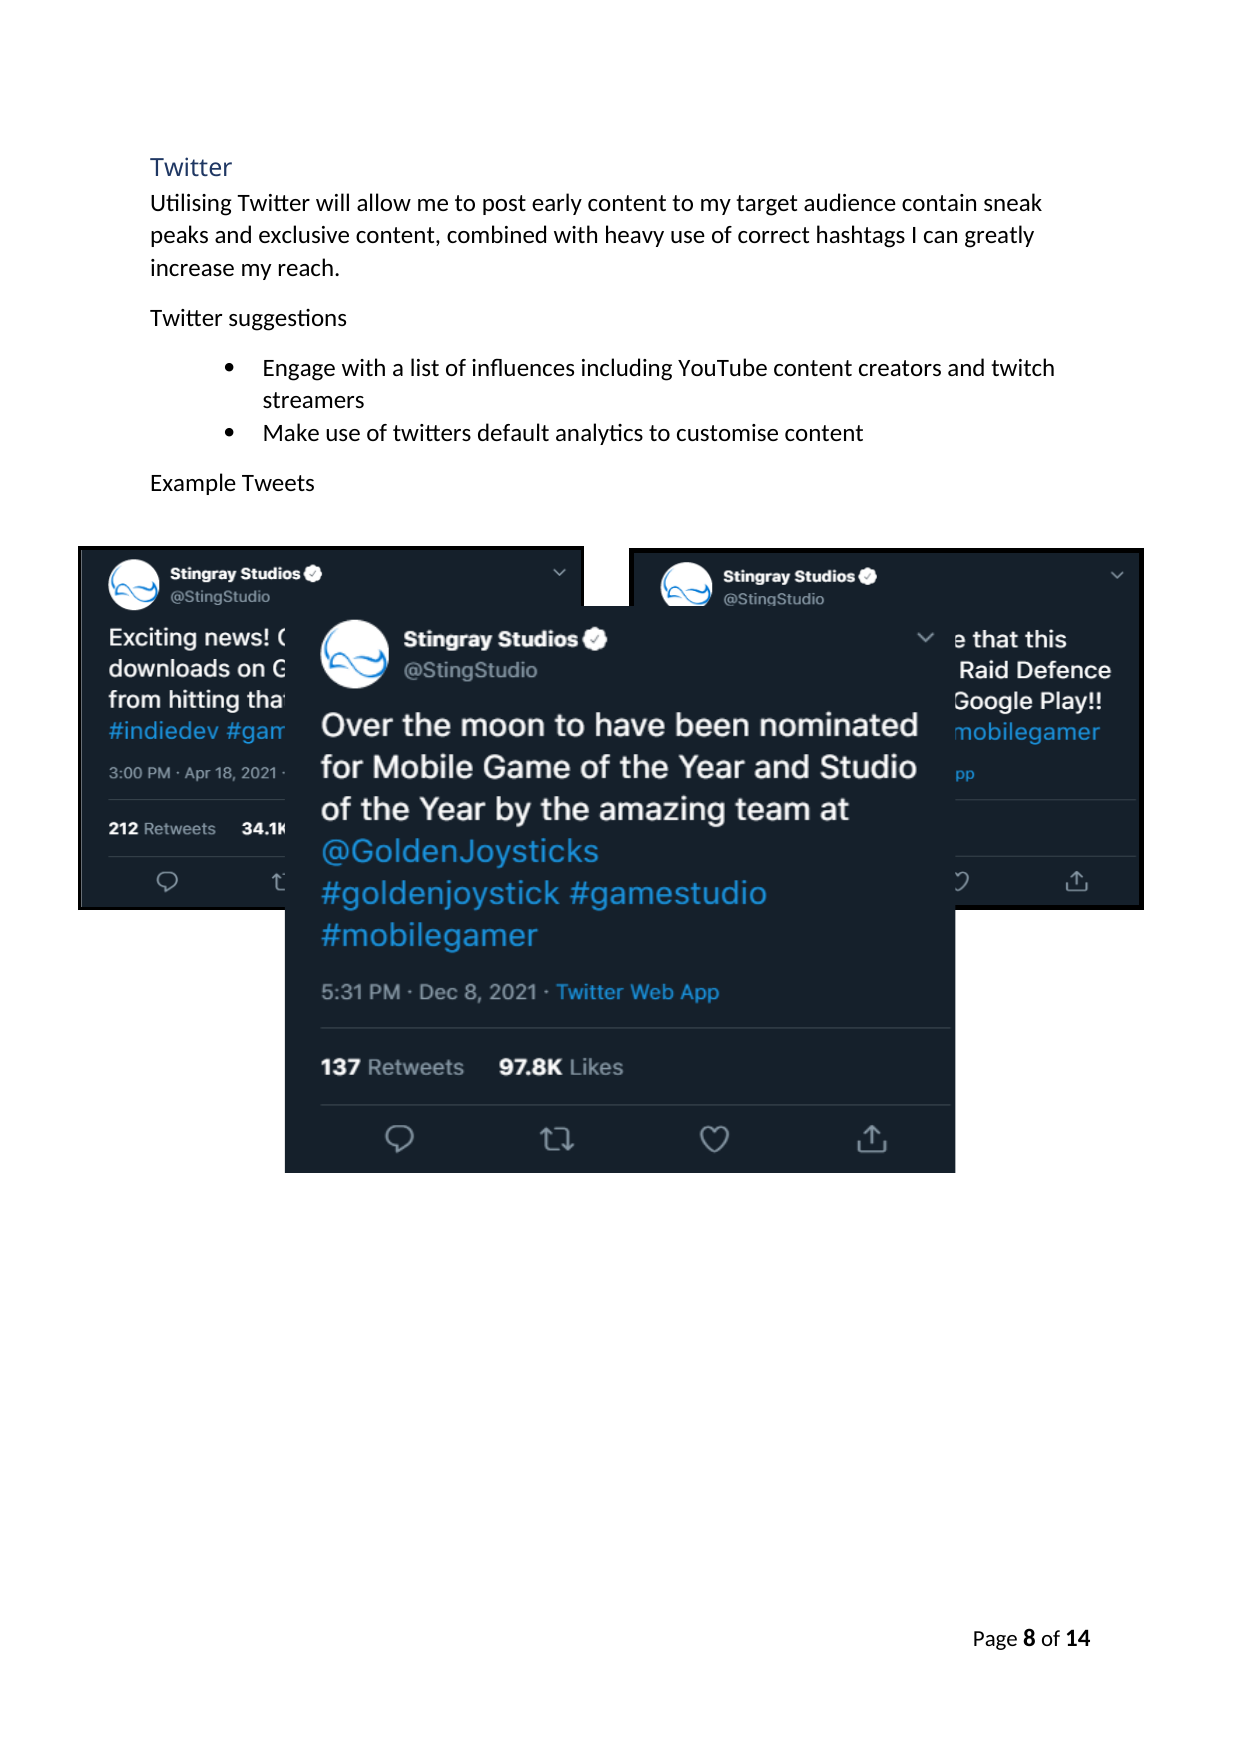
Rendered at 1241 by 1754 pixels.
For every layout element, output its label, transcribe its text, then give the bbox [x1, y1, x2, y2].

text Twitter suggestions [150, 302, 1090, 333]
text Utilising Twitter will allow me to post early content to my target audience contain sneak peaks and exclusive content, combined with heavy use of correct hashtags I can greatly increase my reach. [150, 187, 1090, 283]
subtitle Twitter [150, 150, 1090, 184]
picture [81, 550, 1139, 1173]
list Make use of twitters default analytics to customise content [225, 418, 1090, 448]
text Example Tweets [150, 467, 1090, 498]
list Engage with a list of influences including YouTube content creators and twitch streamers [225, 352, 1090, 415]
